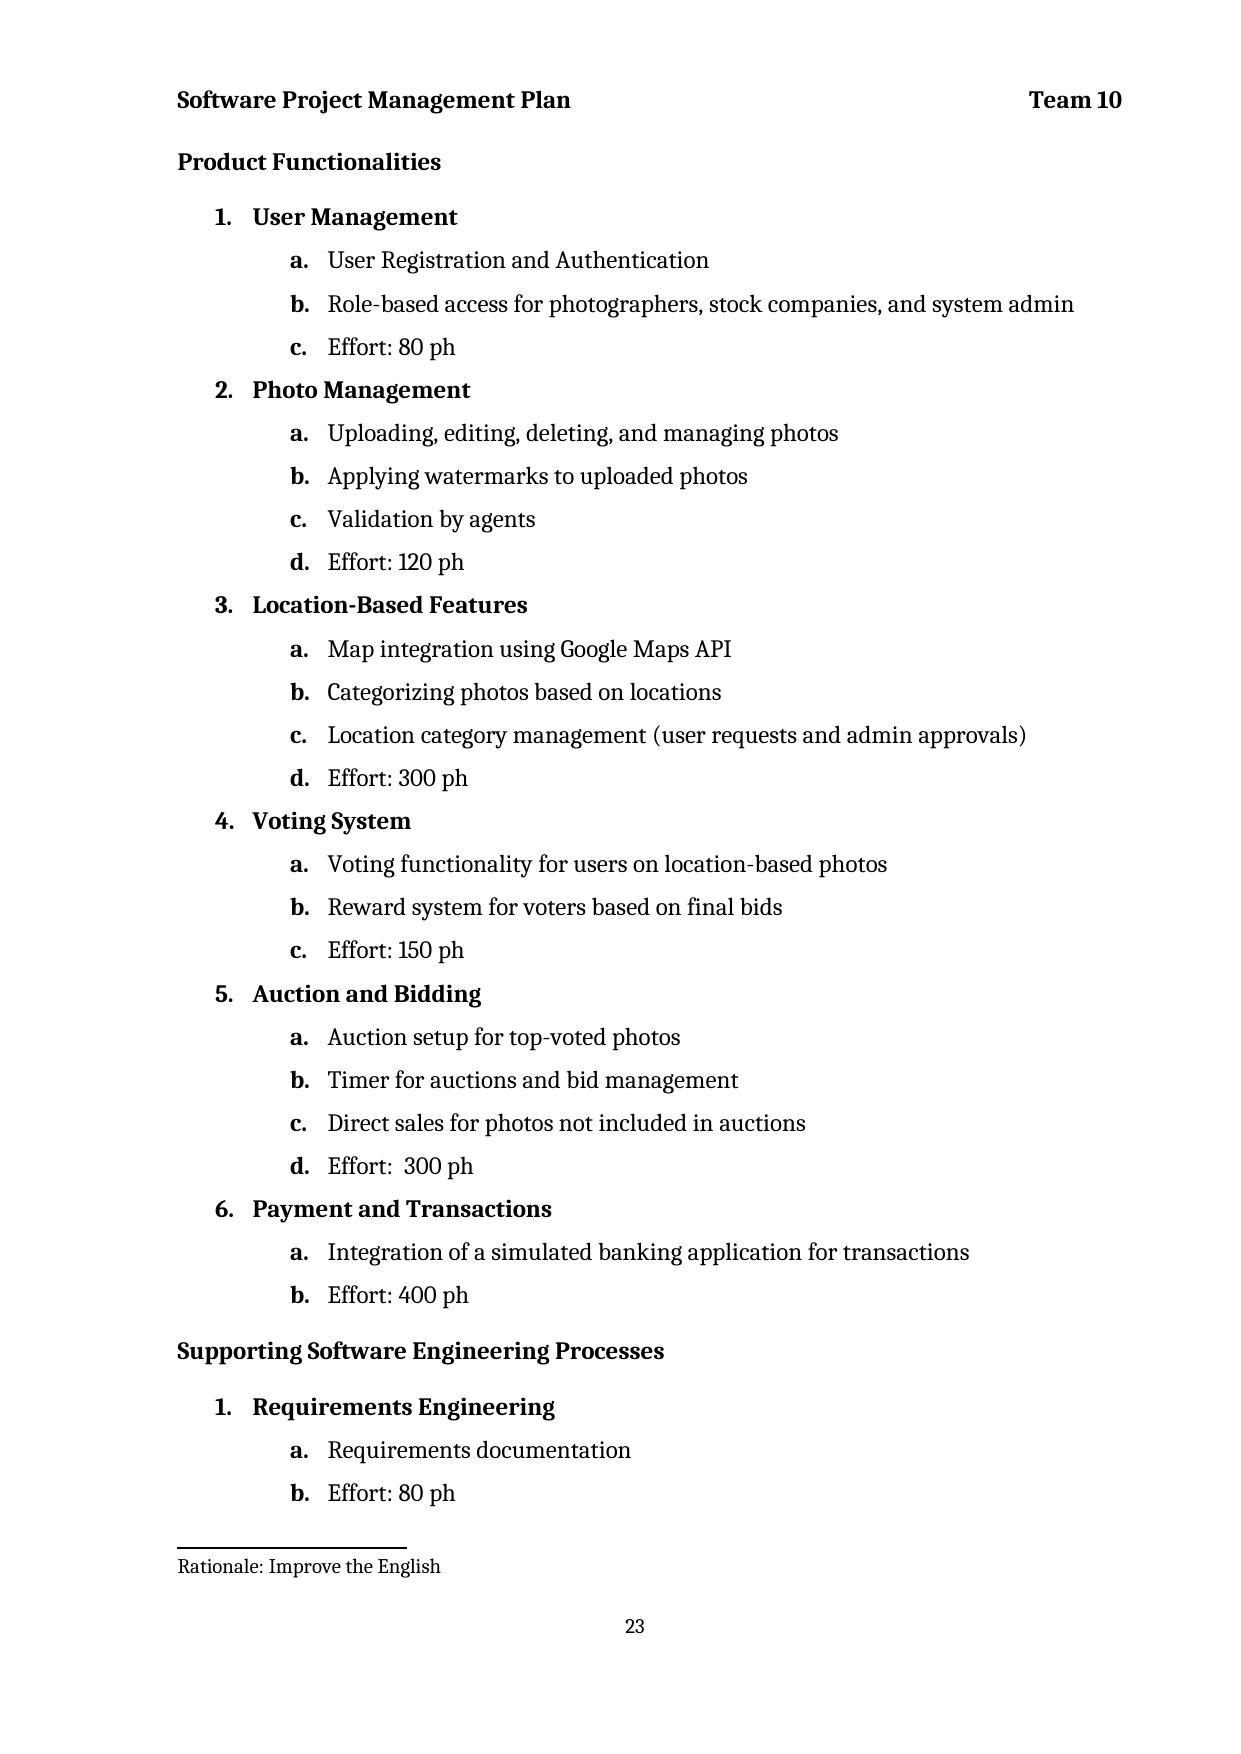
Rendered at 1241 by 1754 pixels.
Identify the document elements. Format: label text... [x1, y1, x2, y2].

text Supporting Software Engineering Processes [177, 1337, 1092, 1366]
list Location category management (user requests and admin approvals) [290, 721, 1092, 749]
list Effort: 400 ph [290, 1281, 1092, 1310]
list Integration of a simulated banking application for transactions [290, 1238, 1092, 1267]
list Direct sales for photos not included in auctions [290, 1109, 1092, 1138]
list Effort: 120 ph [290, 548, 1092, 577]
list Requirements documentation [290, 1436, 1092, 1464]
list Requirements Engineering [215, 1393, 1092, 1421]
list Applying watermarks to uploaded photos [290, 462, 1092, 491]
list Role-based access for photographers, stock companies, and system admin [290, 289, 1092, 318]
list Timer for auctions and bid management [290, 1066, 1092, 1094]
list Uploading, editing, deleting, and managing photos [290, 419, 1092, 448]
list Photo Management [215, 376, 1092, 404]
list Effort: 150 ph [290, 936, 1092, 965]
list Auction and Bidding [215, 979, 1092, 1008]
list User Registration and Authentication [290, 246, 1092, 275]
list Effort: 80 ph [290, 333, 1092, 361]
list Effort: 80 ph [290, 1479, 1092, 1508]
list Auction setup for top-voted photos [290, 1023, 1092, 1051]
list Effort: 300 ph [290, 764, 1092, 793]
list Effort: 300 ph [290, 1152, 1092, 1181]
list Voting functionality for users on location-based photos [290, 850, 1092, 879]
list Validation by agents [290, 505, 1092, 534]
list Reward system for voters based on final bids [290, 893, 1092, 922]
text Product Functionalities [177, 148, 1092, 176]
list Payment and Transactions [215, 1195, 1092, 1224]
list Location-Based Features [215, 591, 1092, 620]
list Map integration using Google Maps API [290, 634, 1092, 663]
list User Management [215, 203, 1092, 232]
list Categorizing photos based on locations [290, 678, 1092, 706]
list Voting System [215, 807, 1092, 836]
